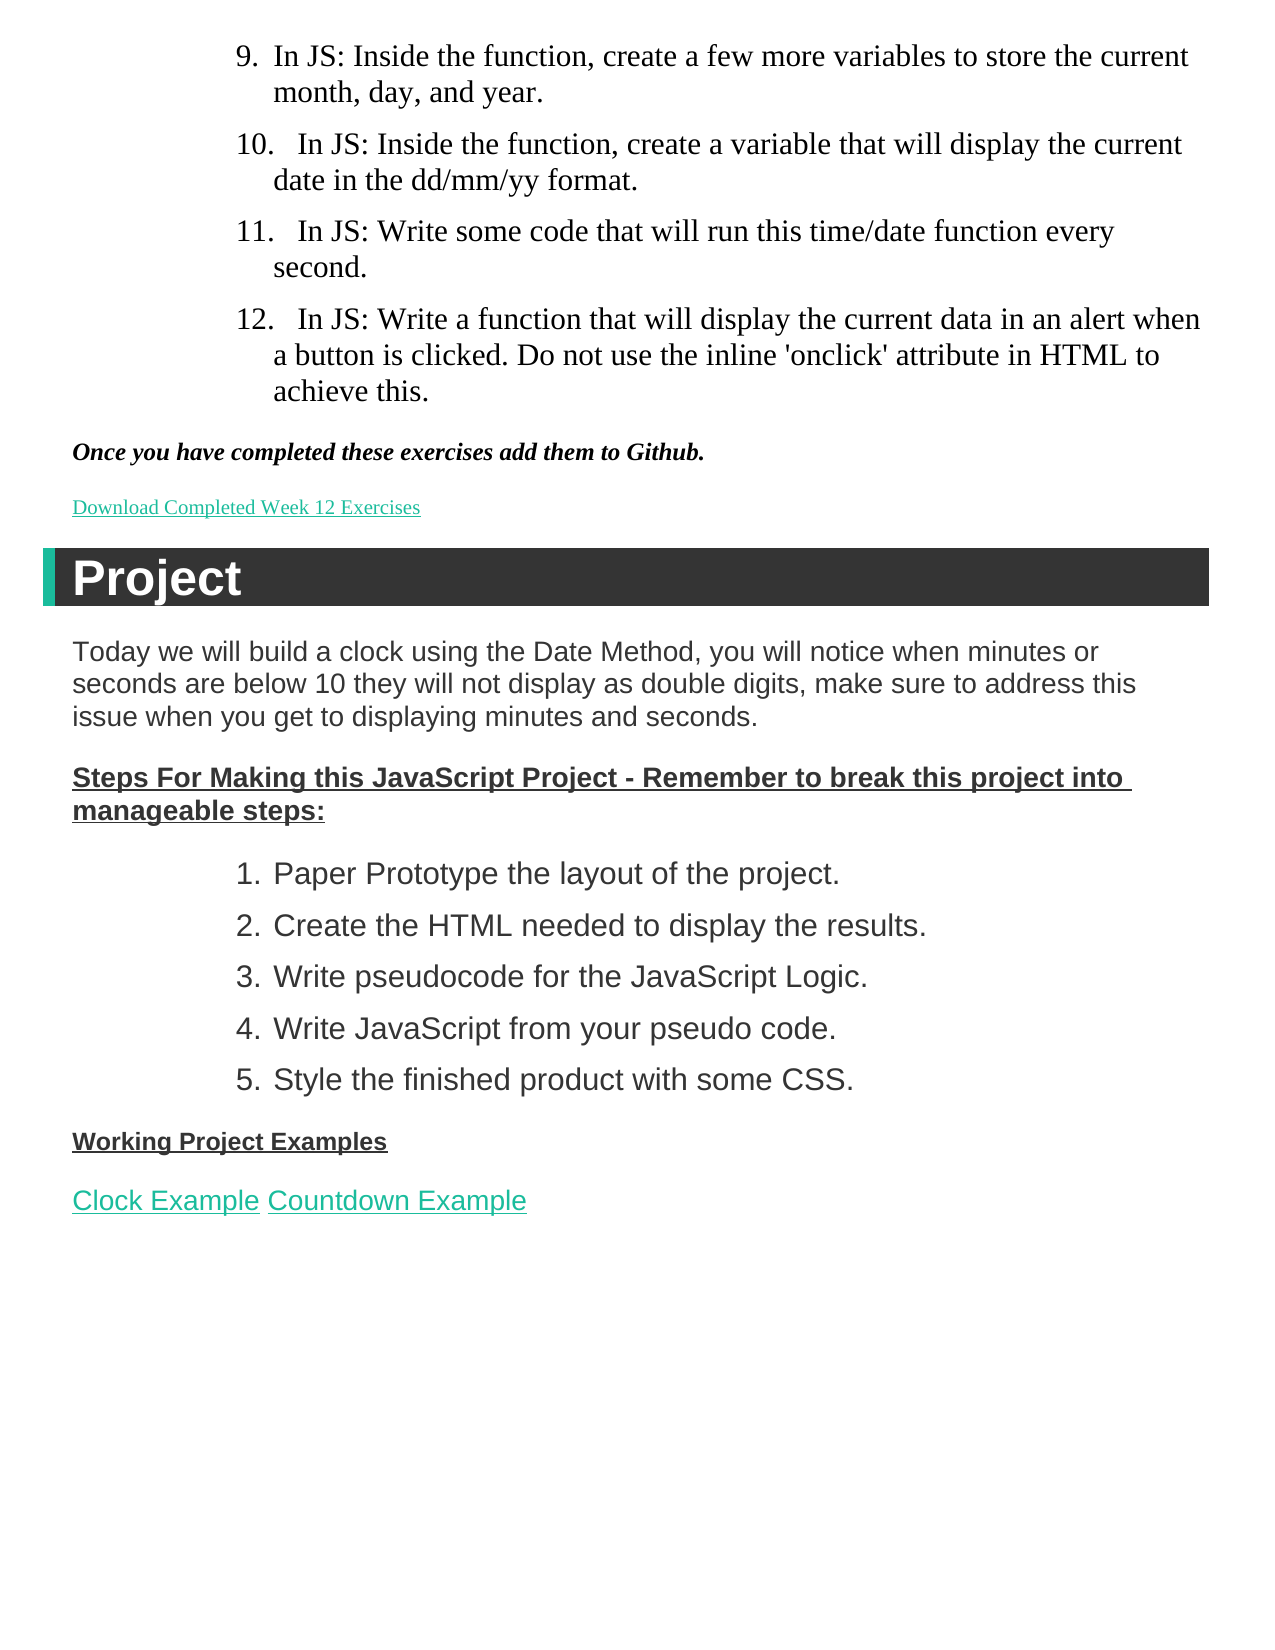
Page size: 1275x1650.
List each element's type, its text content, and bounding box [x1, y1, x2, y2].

text Today we will build a clock using the Date Method, you will notice when minutes or seconds are below 10 they will not display as double digits, make sure to address this issue when you get to displaying minutes and seconds. [72, 635, 1209, 732]
text Steps For Making this JavaScript Project - Remember to break this project into manageable steps: [72, 761, 1209, 826]
list Write JavaScript from your pseudo code. [236, 1010, 1209, 1046]
list Style the finished product with some CSS. [236, 1061, 1209, 1097]
text Download Completed Week 12 Exercises [72, 495, 1209, 519]
list In JS: Inside the function, create a few more variables to store the current month, day, and year. [236, 37, 1209, 109]
text Working Project Examples [72, 1126, 1209, 1155]
list Paper Prototype the layout of the project. [236, 855, 1209, 891]
text Clock Example Countdown Example [72, 1184, 1209, 1217]
list Create the HTML needed to display the results. [236, 907, 1209, 943]
text Once you have completed these exercises add them to Github. [72, 437, 1209, 466]
list In JS: Inside the function, create a variable that will display the current date in the dd/mm/yy format. [236, 125, 1209, 197]
list Write pseudocode for the JavaScript Logic. [236, 958, 1209, 994]
list In JS: Write a function that will display the current data in an alert when a button is clicked. Do not use the inline 'onclick' attribute in HTML to achieve this. [236, 300, 1209, 408]
list In JS: Write some code that will run this time/date function every second. [236, 212, 1209, 284]
text Project [55, 548, 1209, 606]
